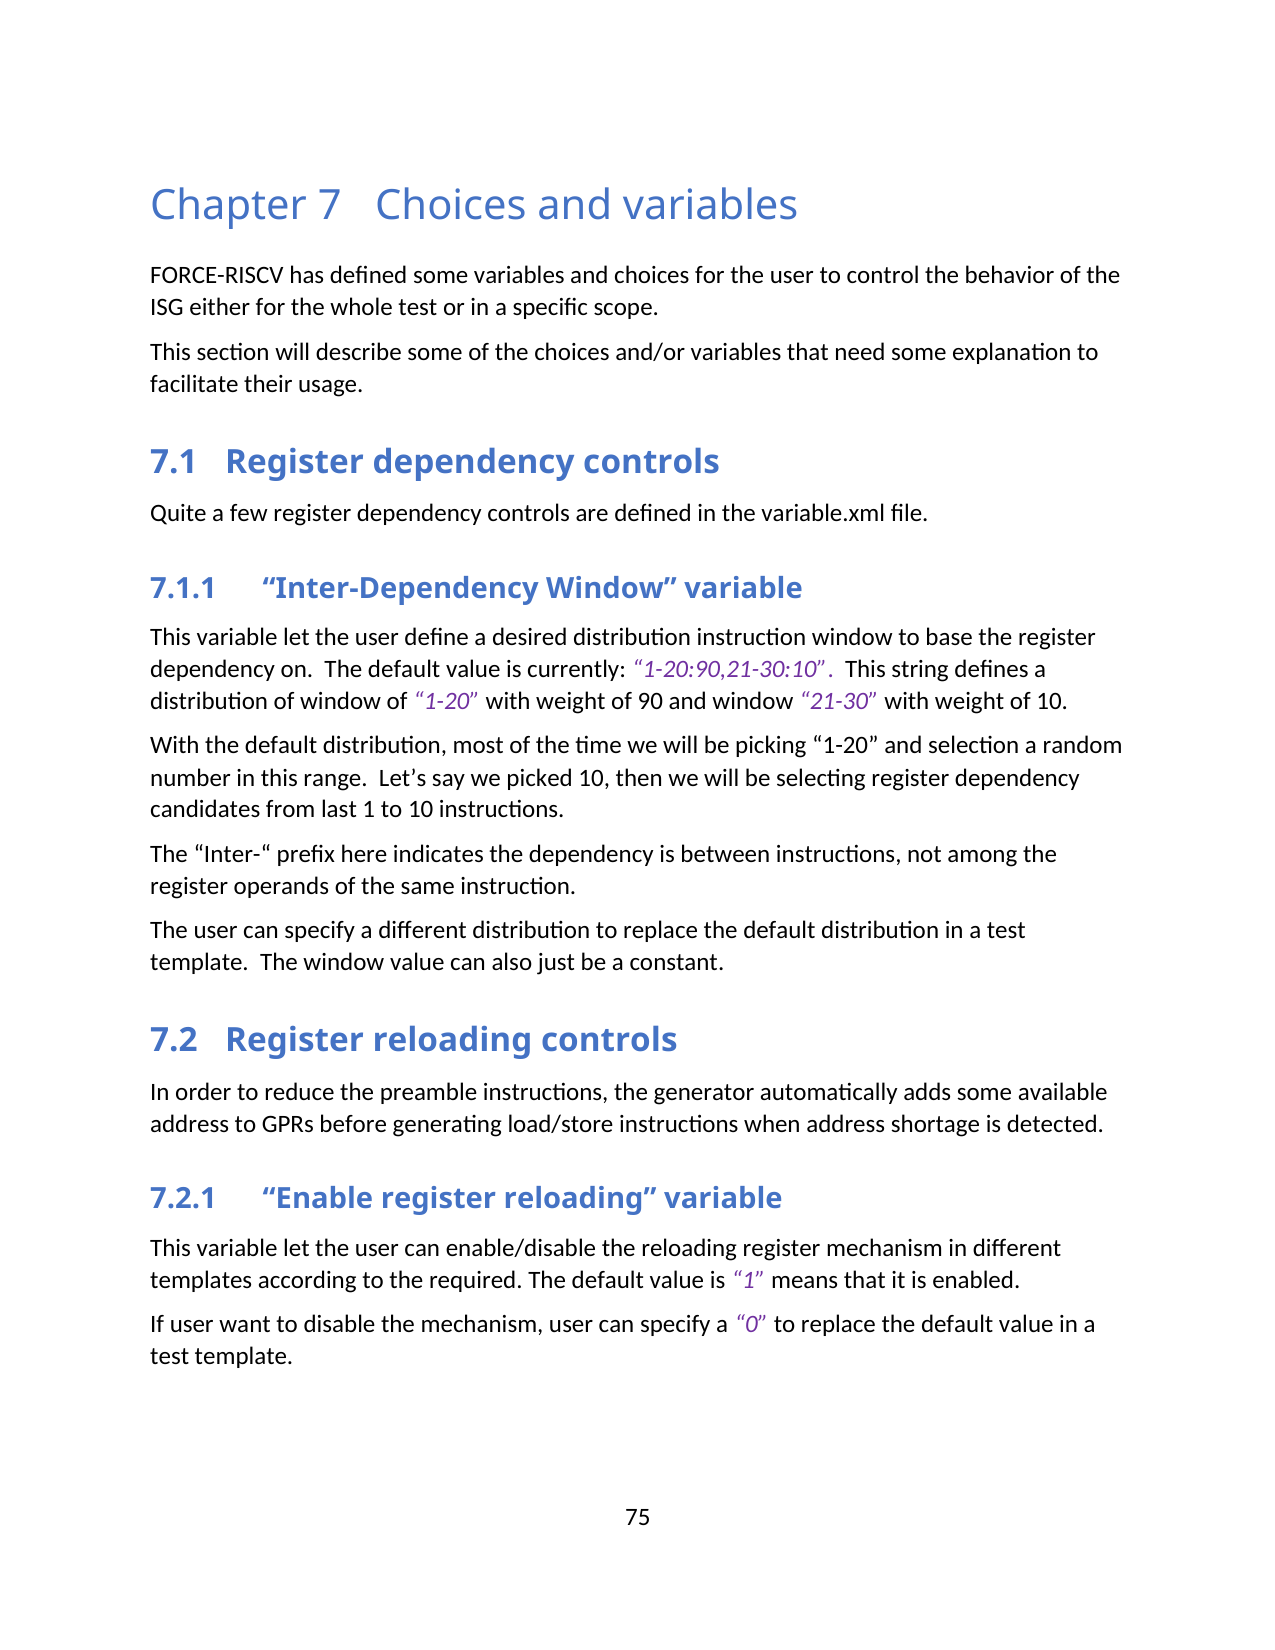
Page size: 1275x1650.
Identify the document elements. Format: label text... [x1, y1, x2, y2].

subtitle Choices and variables [150, 175, 1125, 232]
text This variable let the user define a desired distribution instruction window to base the register dependency on. The default value is currently: “1-20:90,21-30:10”. This string defines a distribution of window of “1-20” with weight of 90 and window “21-30” with weight of 10. [150, 621, 1125, 716]
text This section will describe some of the choices and/or variables that need some explanation to facilitate their usage. [150, 336, 1125, 398]
subtitle Register dependency controls [150, 437, 1125, 483]
text The user can specify a different distribution to replace the default distribution in a test template. The window value can also just be a constant. [150, 914, 1125, 977]
text This variable let the user can enable/disable the reloading register mechanism in different templates according to the required. The default value is “1” means that it is enabled. [150, 1232, 1125, 1294]
subtitle “Enable register reloading” variable [150, 1178, 1125, 1217]
text FORCE-RISCV has defined some variables and choices for the user to control the behavior of the ISG either for the whole test or in a specific scope. [150, 259, 1125, 322]
text Quite a few register dependency controls are defined in the variable.xml file. [150, 498, 1125, 528]
text In order to reduce the preamble instructions, the generator automatically adds some available address to GPRs before generating load/store instructions when address shortage is detected. [150, 1076, 1125, 1139]
text The “Inter-“ prefix here indicates the dependency is between instructions, not among the register operands of the same instruction. [150, 838, 1125, 901]
subtitle “Inter-Dependency Window” variable [150, 567, 1125, 607]
text If user want to disable the mechanism, user can specify a “0” to replace the default value in a test template. [150, 1308, 1125, 1371]
subtitle Register reloading controls [150, 1016, 1125, 1061]
text With the default distribution, most of the time we will be picking “1-20” and selection a random number in this range. Let’s say we picked 10, then we will be selecting register dependency candidates from last 1 to 10 instructions. [150, 730, 1125, 824]
